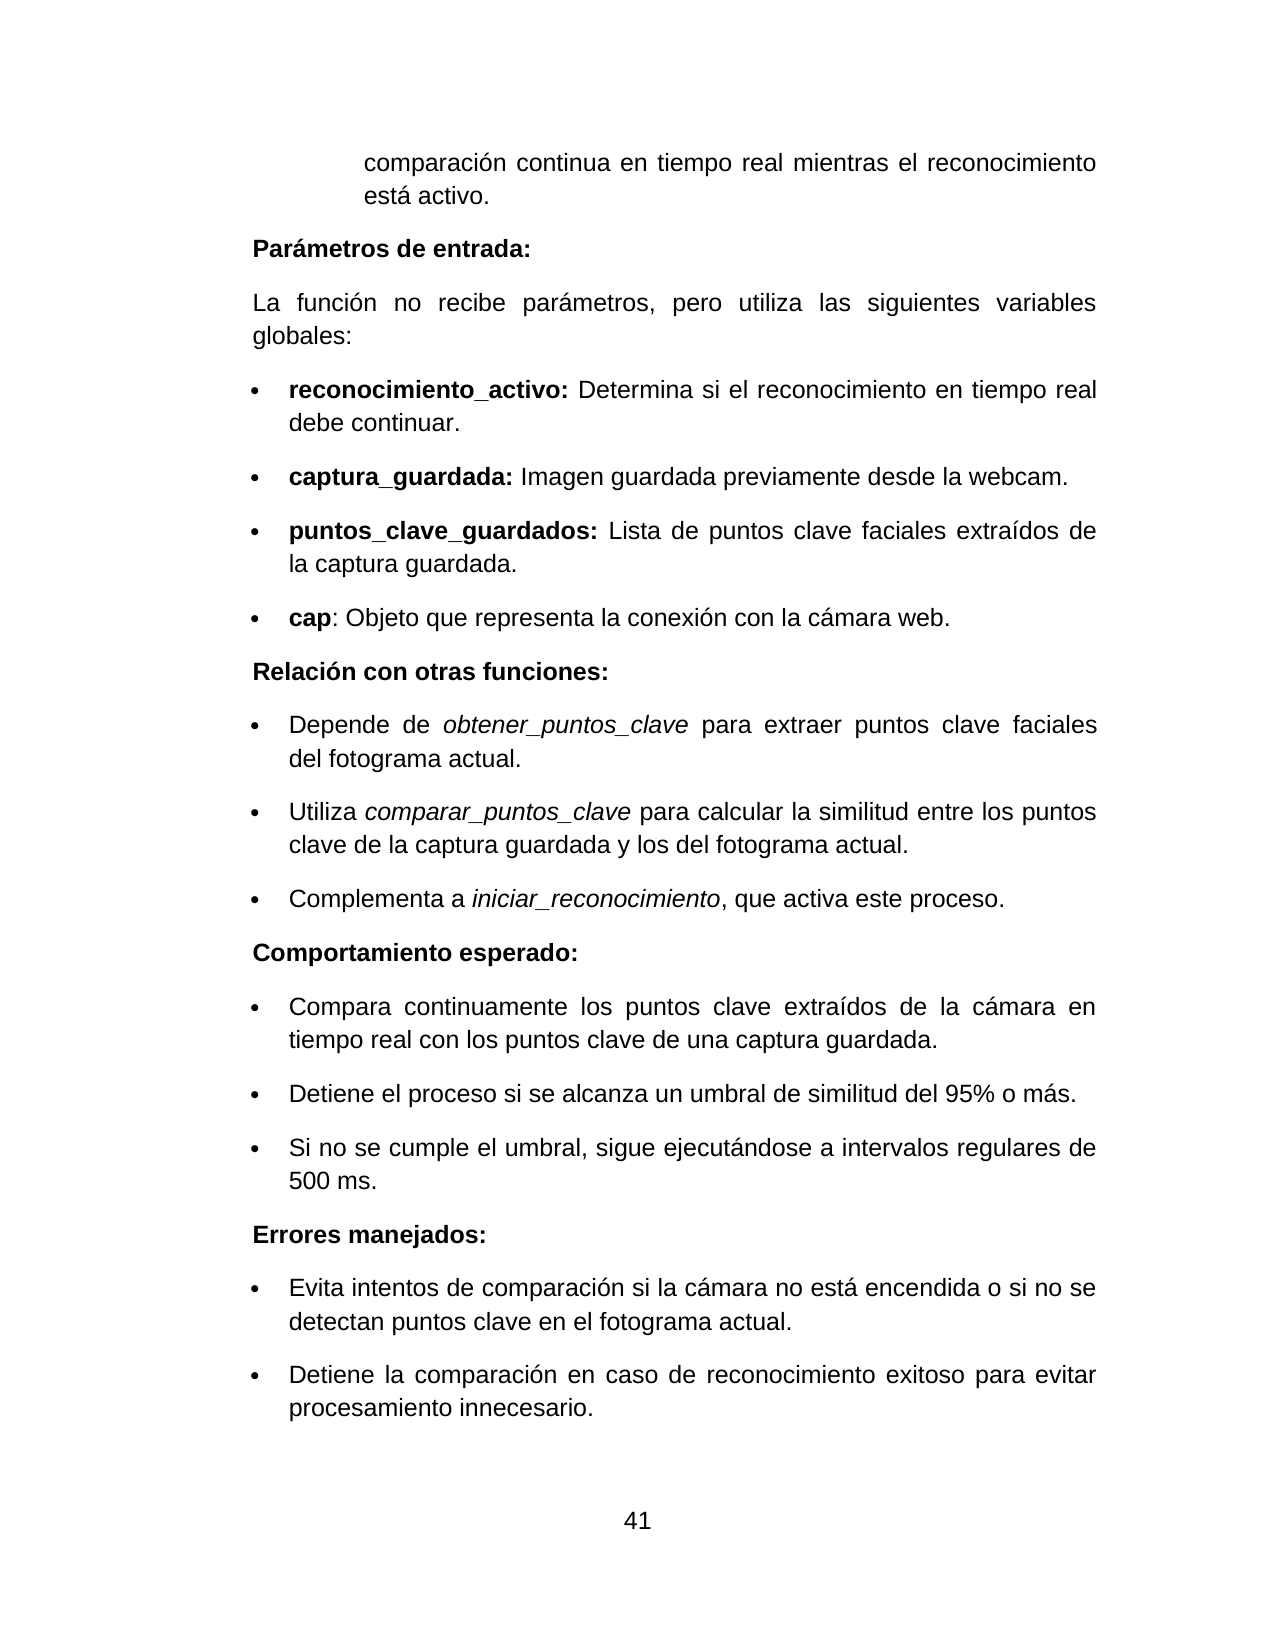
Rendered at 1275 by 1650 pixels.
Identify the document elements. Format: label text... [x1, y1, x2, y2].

list Depende de obtener_puntos_clave para extraer puntos clave faciales del fotograma actual. [251, 711, 1098, 772]
list Compara continuamente los puntos clave extraídos de la cámara en tiempo real con los puntos clave de una captura guardada. [251, 992, 1098, 1054]
list captura_guardada: Imagen guardada previamente desde la webcam. [251, 462, 1098, 491]
list Detiene el proceso si se alcanza un umbral de similitud del 95% o más. [251, 1079, 1098, 1108]
list Detiene la comparación en caso de reconocimiento exitoso para evitar procesamiento innecesario. [251, 1360, 1098, 1422]
text Relación con otras funciones: [252, 657, 1098, 685]
text Comportamiento esperado: [252, 938, 1098, 967]
list Evita intentos de comparación si la cámara no está encendida o si no se detectan puntos clave en el fotograma actual. [251, 1273, 1098, 1335]
text La función no recibe parámetros, pero utiliza las siguientes variables globales: [252, 288, 1098, 350]
list reconocimiento_activo: Determina si el reconocimiento en tiempo real debe continuar. [251, 375, 1098, 437]
text Errores manejados: [252, 1219, 1098, 1248]
text Parámetros de entrada: [252, 234, 1098, 263]
list Utiliza comparar_puntos_clave para calcular la similitud entre los puntos clave de la captura guardada y los del fotograma actual. [251, 797, 1098, 859]
list puntos_clave_guardados: Lista de puntos clave faciales extraídos de la captura guardada. [251, 516, 1098, 578]
list cap: Objeto que representa la conexión con la cámara web. [251, 603, 1098, 632]
list Complementa a iniciar_reconocimiento, que activa este proceso. [251, 884, 1098, 913]
list Si no se cumple el umbral, sigue ejecutándose a intervalos regulares de 500 ms. [251, 1133, 1098, 1194]
